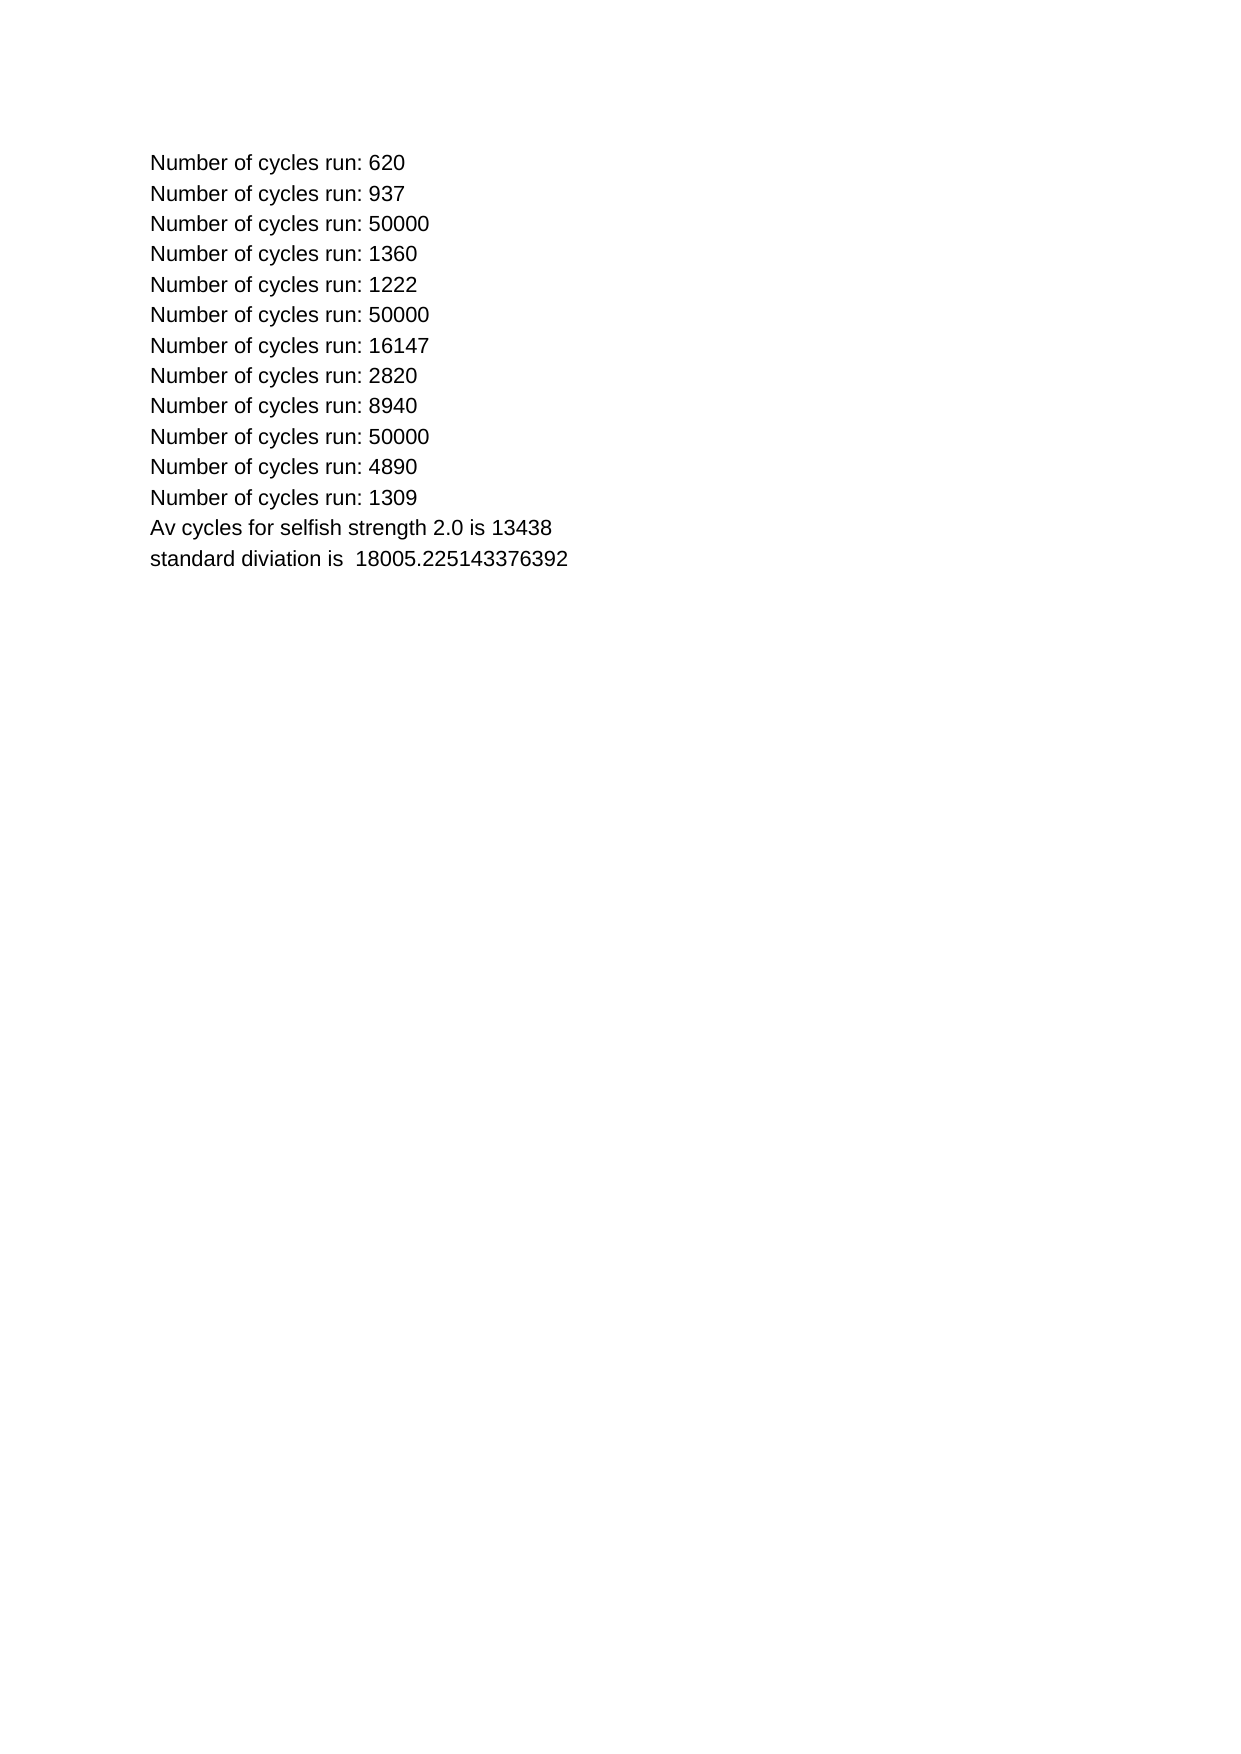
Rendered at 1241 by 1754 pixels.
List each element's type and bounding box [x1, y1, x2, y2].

text [150, 150, 1090, 571]
